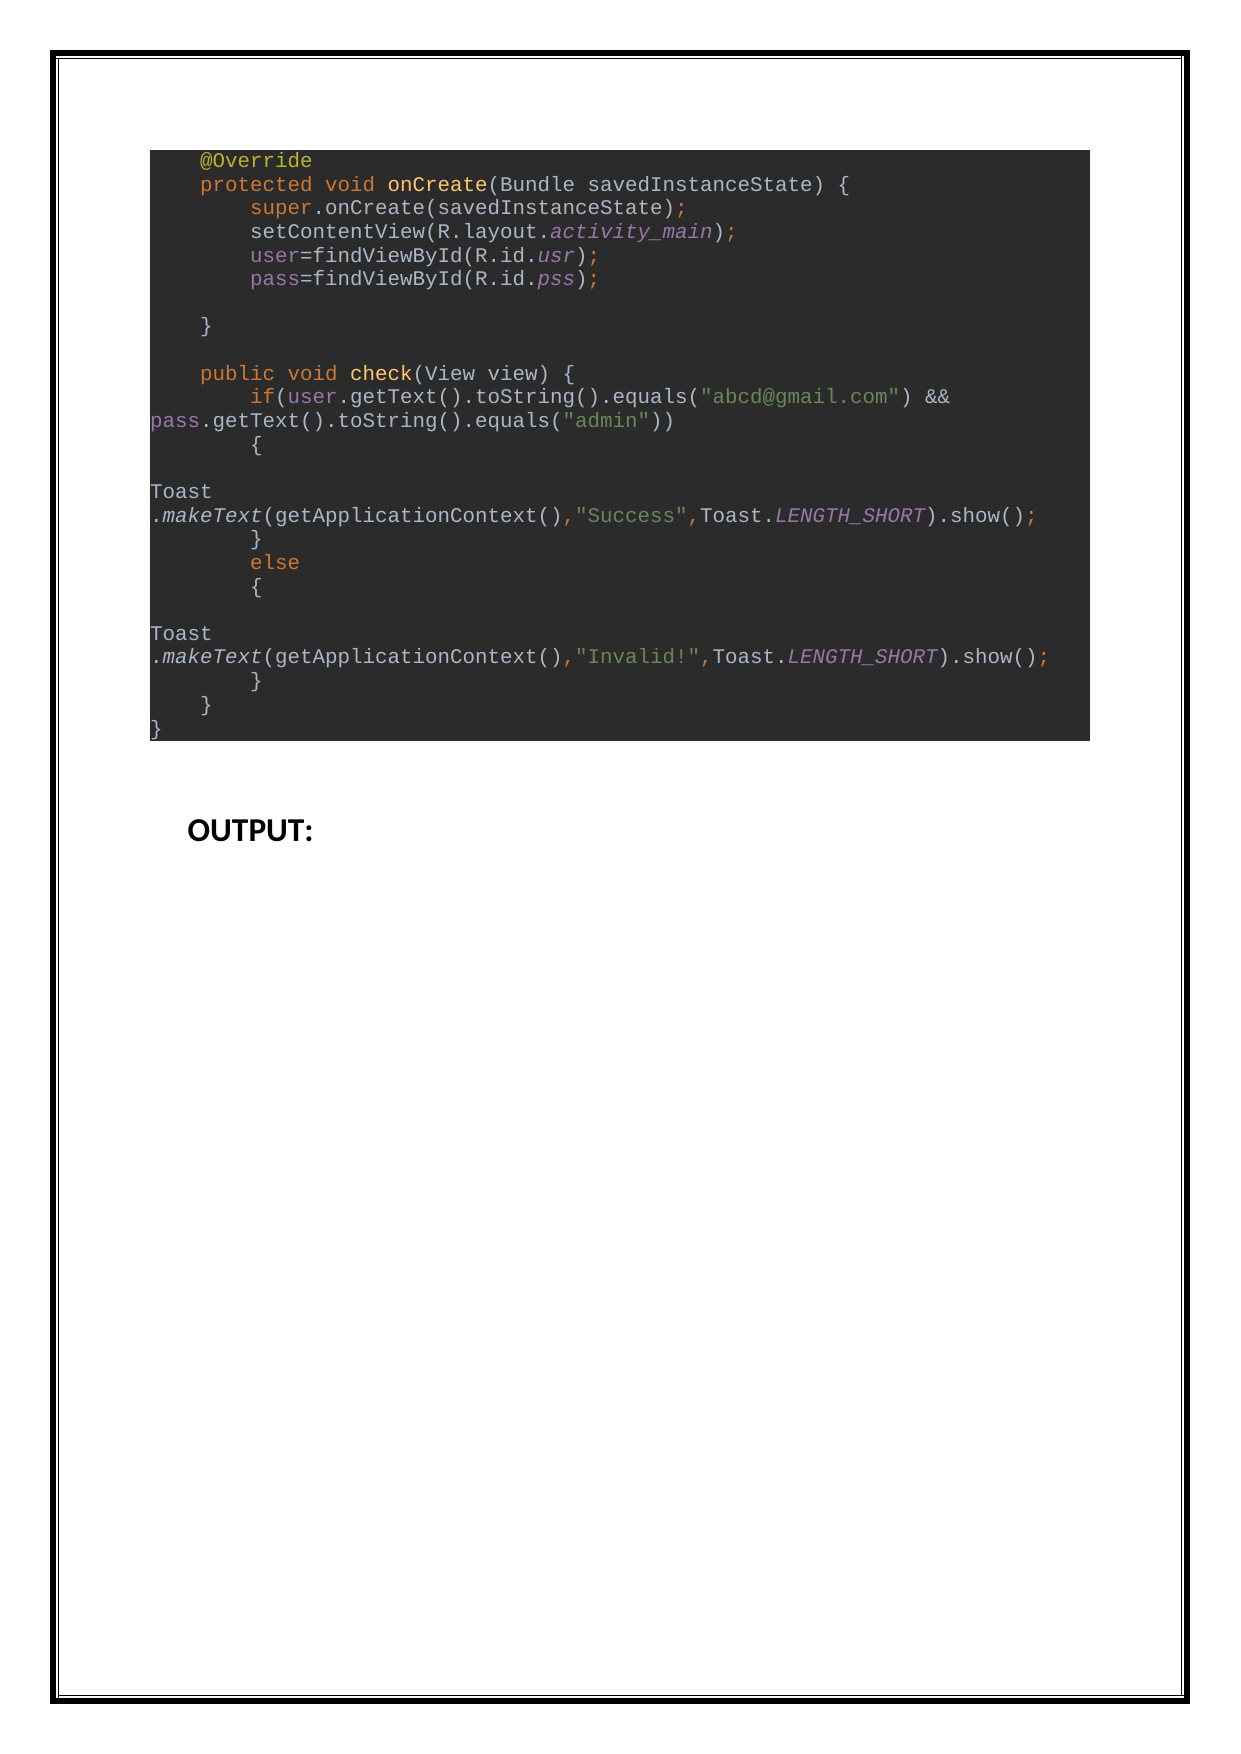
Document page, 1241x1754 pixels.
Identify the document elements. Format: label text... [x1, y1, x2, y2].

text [150, 150, 1090, 741]
text OUTPUT: [187, 809, 1090, 849]
